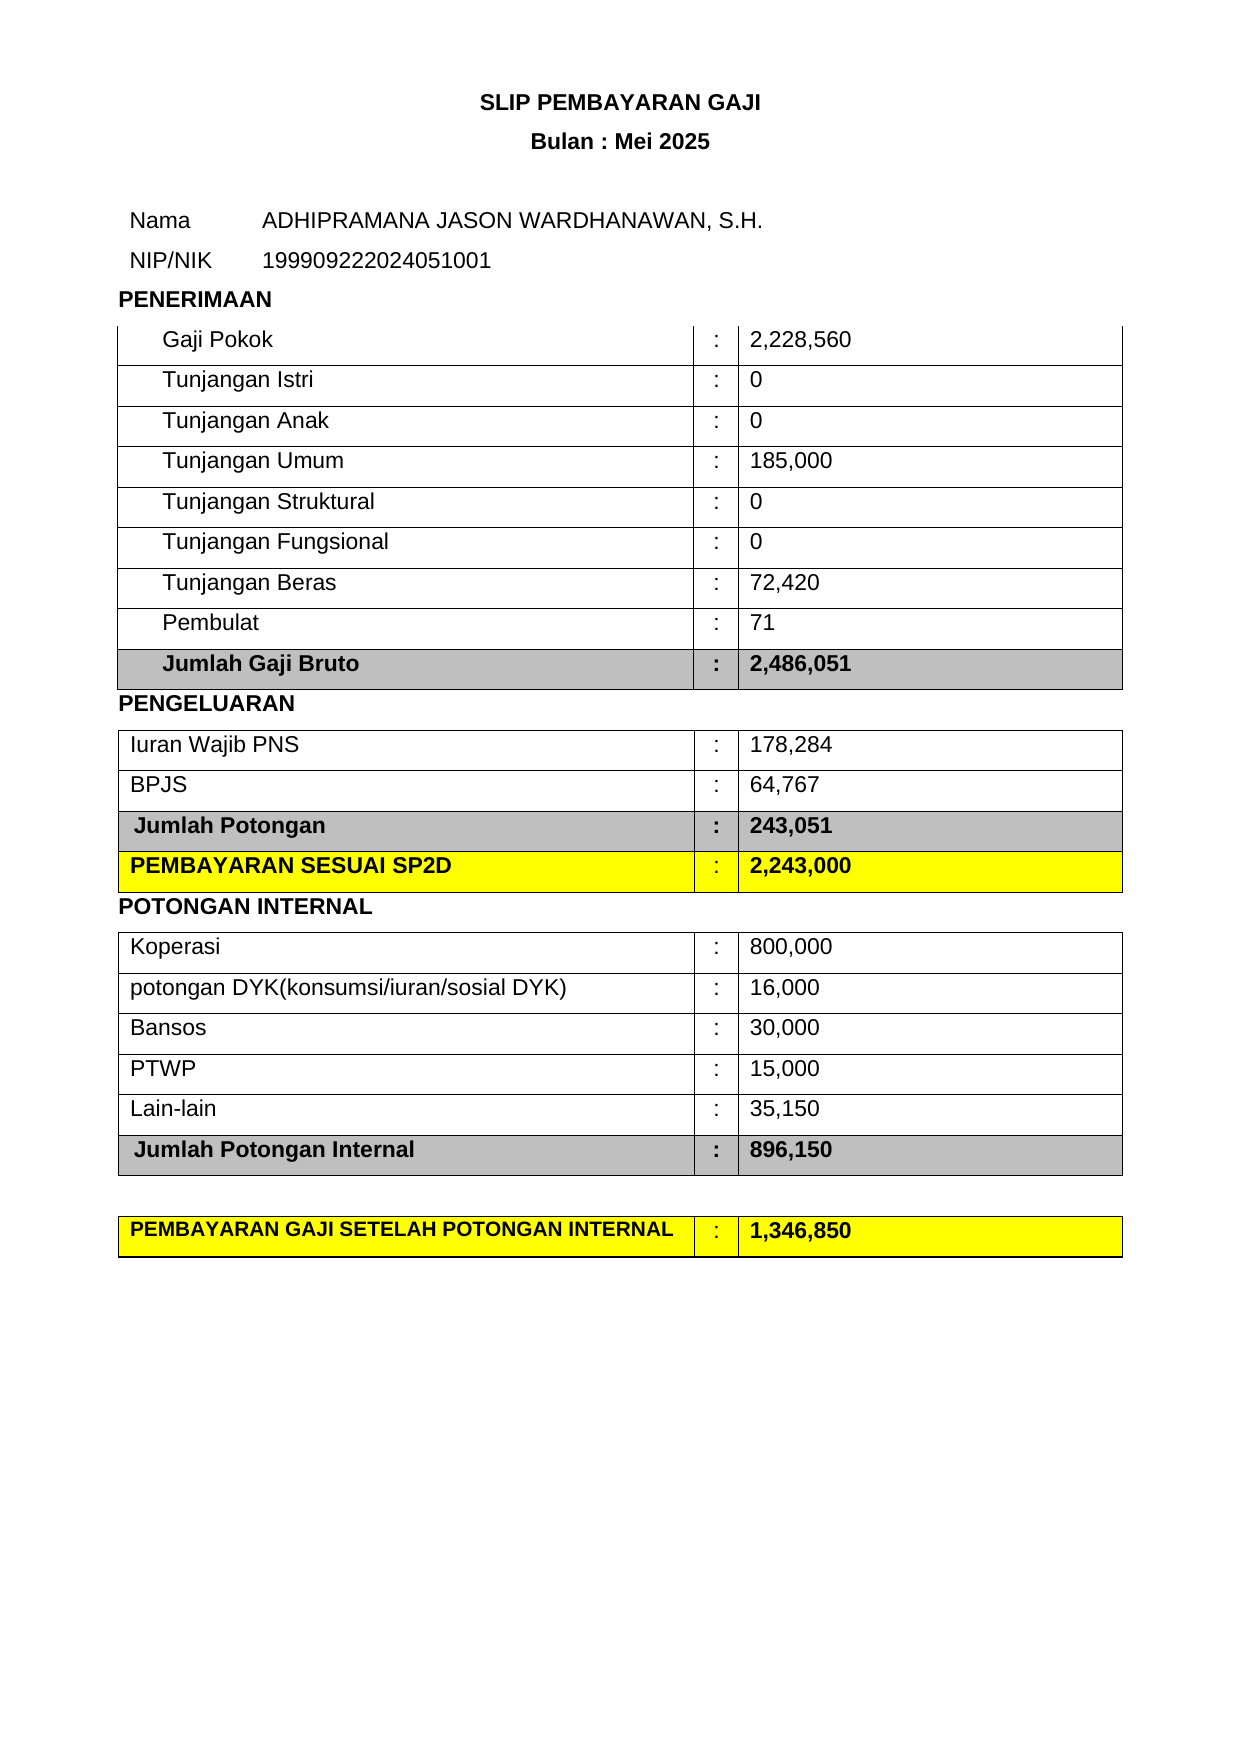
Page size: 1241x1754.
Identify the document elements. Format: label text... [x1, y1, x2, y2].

table_cell Jumlah Potongan Internal [119, 1136, 694, 1175]
table_cell Lain-lain [119, 1095, 694, 1135]
table_cell : [695, 974, 738, 1013]
table_cell : [694, 528, 738, 568]
table_cell : [694, 569, 738, 608]
table_header : [694, 326, 738, 365]
table_cell Tunjangan Istri [118, 366, 693, 406]
table_cell 2,486,051 [739, 650, 1122, 689]
table_cell : [695, 852, 738, 892]
table_cell 16,000 [739, 974, 1122, 1013]
table_cell : [695, 1095, 738, 1135]
table_cell 35,150 [739, 1095, 1122, 1135]
table_header 1,346,850 [739, 1217, 1122, 1256]
table_cell Tunjangan Struktural [118, 488, 693, 527]
text PENERIMAAN [118, 286, 1122, 312]
table_cell : [694, 407, 738, 446]
text SLIP PEMBAYARAN GAJI Bulan : Mei 2025 [118, 89, 1122, 154]
table_header Nama [118, 207, 251, 247]
table_cell : [694, 447, 738, 487]
table_cell NIP/NIK [118, 247, 251, 286]
table_cell Tunjangan Umum [118, 447, 693, 487]
table_cell potongan DYK(konsumsi/iuran/sosial DYK) [119, 974, 694, 1013]
table_header : [695, 933, 738, 973]
table_cell 0 [739, 407, 1122, 446]
table_cell : [695, 1136, 738, 1175]
table_cell BPJS [119, 771, 694, 811]
table_cell 0 [739, 366, 1122, 406]
table_cell 71 [739, 609, 1122, 649]
table_header 178,284 [739, 731, 1122, 770]
table_cell : [694, 650, 738, 689]
table_cell 30,000 [739, 1014, 1122, 1054]
table_cell : [694, 609, 738, 649]
table_cell Tunjangan Anak [118, 407, 693, 446]
table_cell 2,243,000 [739, 852, 1122, 892]
table_cell 0 [739, 488, 1122, 527]
table_header PEMBAYARAN GAJI SETELAH POTONGAN INTERNAL [119, 1217, 694, 1256]
table_header Gaji Pokok [118, 326, 693, 365]
table_cell : [695, 771, 738, 811]
table_header Koperasi [119, 933, 694, 973]
text PENGELUARAN [118, 690, 1122, 717]
table_cell : [694, 366, 738, 406]
table_cell Jumlah Gaji Bruto [118, 650, 693, 689]
table_header : [695, 731, 738, 770]
table_cell Pembulat [118, 609, 693, 649]
table_cell : [695, 1014, 738, 1054]
table_header 2,228,560 [739, 326, 1122, 365]
table_header Iuran Wajib PNS [119, 731, 694, 770]
table_header ADHIPRAMANA JASON WARDHANAWAN, S.H. [251, 207, 1122, 247]
table_cell Jumlah Potongan [119, 812, 694, 851]
table_cell 0 [739, 528, 1122, 568]
table_header : [695, 1217, 738, 1256]
table_cell : [694, 488, 738, 527]
table_cell PEMBAYARAN SESUAI SP2D [119, 852, 694, 892]
table_cell : [695, 812, 738, 851]
table_cell 72,420 [739, 569, 1122, 608]
table_cell : [695, 1055, 738, 1094]
table_header 800,000 [739, 933, 1122, 973]
text POTONGAN INTERNAL [118, 893, 1122, 919]
table_cell Bansos [119, 1014, 694, 1054]
table_cell 15,000 [739, 1055, 1122, 1094]
table_cell Tunjangan Fungsional [118, 528, 693, 568]
table_cell PTWP [119, 1055, 694, 1094]
table_cell Tunjangan Beras [118, 569, 693, 608]
table_cell 64,767 [739, 771, 1122, 811]
table_cell 896,150 [739, 1136, 1122, 1175]
table_cell 199909222024051001 [251, 247, 1122, 286]
table_cell 243,051 [739, 812, 1122, 851]
table_cell 185,000 [739, 447, 1122, 487]
